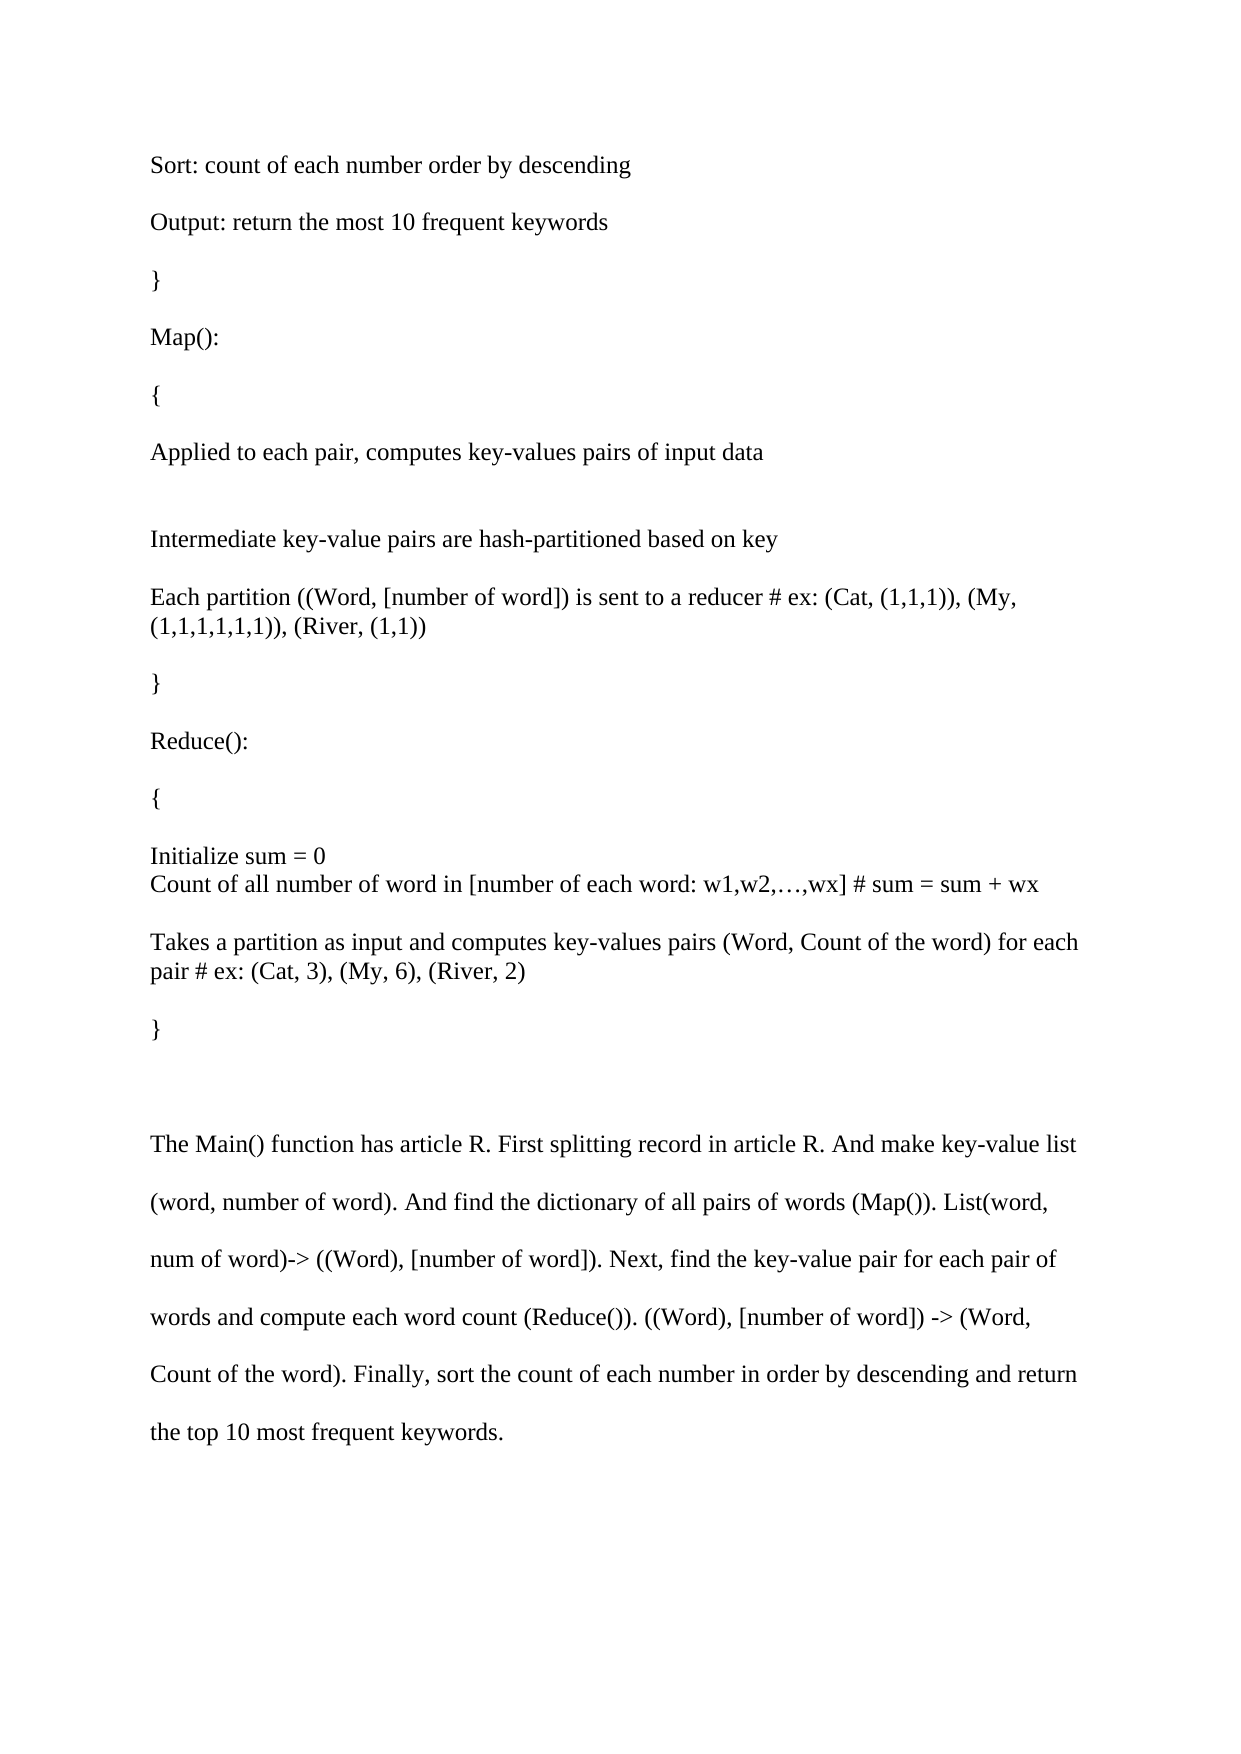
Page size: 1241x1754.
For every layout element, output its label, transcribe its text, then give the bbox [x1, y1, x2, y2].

text Takes a partition as input and computes key-values pairs (Word, Count of the word) for each pair # ex: (Cat, 3), (My, 6), (River, 2) [150, 927, 1090, 985]
text { [150, 380, 1090, 409]
text } [150, 668, 1090, 697]
text The Main() function has article R. First splitting record in article R. And make key-value list (word, number of word). And find the dictionary of all pairs of words (Map()). List(word, num of word)-> ((Word), [number of word]). Next, find the key-value pair for each pair of words and compute each word count (Reduce()). ((Word), [number of word]) -> (Word, Count of the word). Finally, sort the count of each number in order by descending and return the top 10 most frequent keywords. [150, 1129, 1090, 1446]
text Intermediate key-value pairs are hash-partitioned based on key [150, 524, 1090, 553]
text Count of all number of word in [number of each word: w1,w2,…,wx] # sum = sum + wx [150, 869, 1090, 898]
text } [150, 1014, 1090, 1043]
text { [150, 783, 1090, 812]
text Reduce(): [150, 726, 1090, 754]
text Sort: count of each number order by descending [150, 150, 1090, 179]
text } [150, 265, 1090, 294]
text Applied to each pair, computes key-values pairs of input data [150, 437, 1090, 466]
text Each partition ((Word, [number of word]) is sent to a reducer # ex: (Cat, (1,1,1)), (My, (1,1,1,1,1,1)), (River, (1,1)) [150, 582, 1090, 639]
text Map(): [150, 322, 1090, 351]
text Initialize sum = 0 [150, 841, 1090, 869]
text Output: return the most 10 frequent keywords [150, 207, 1090, 236]
